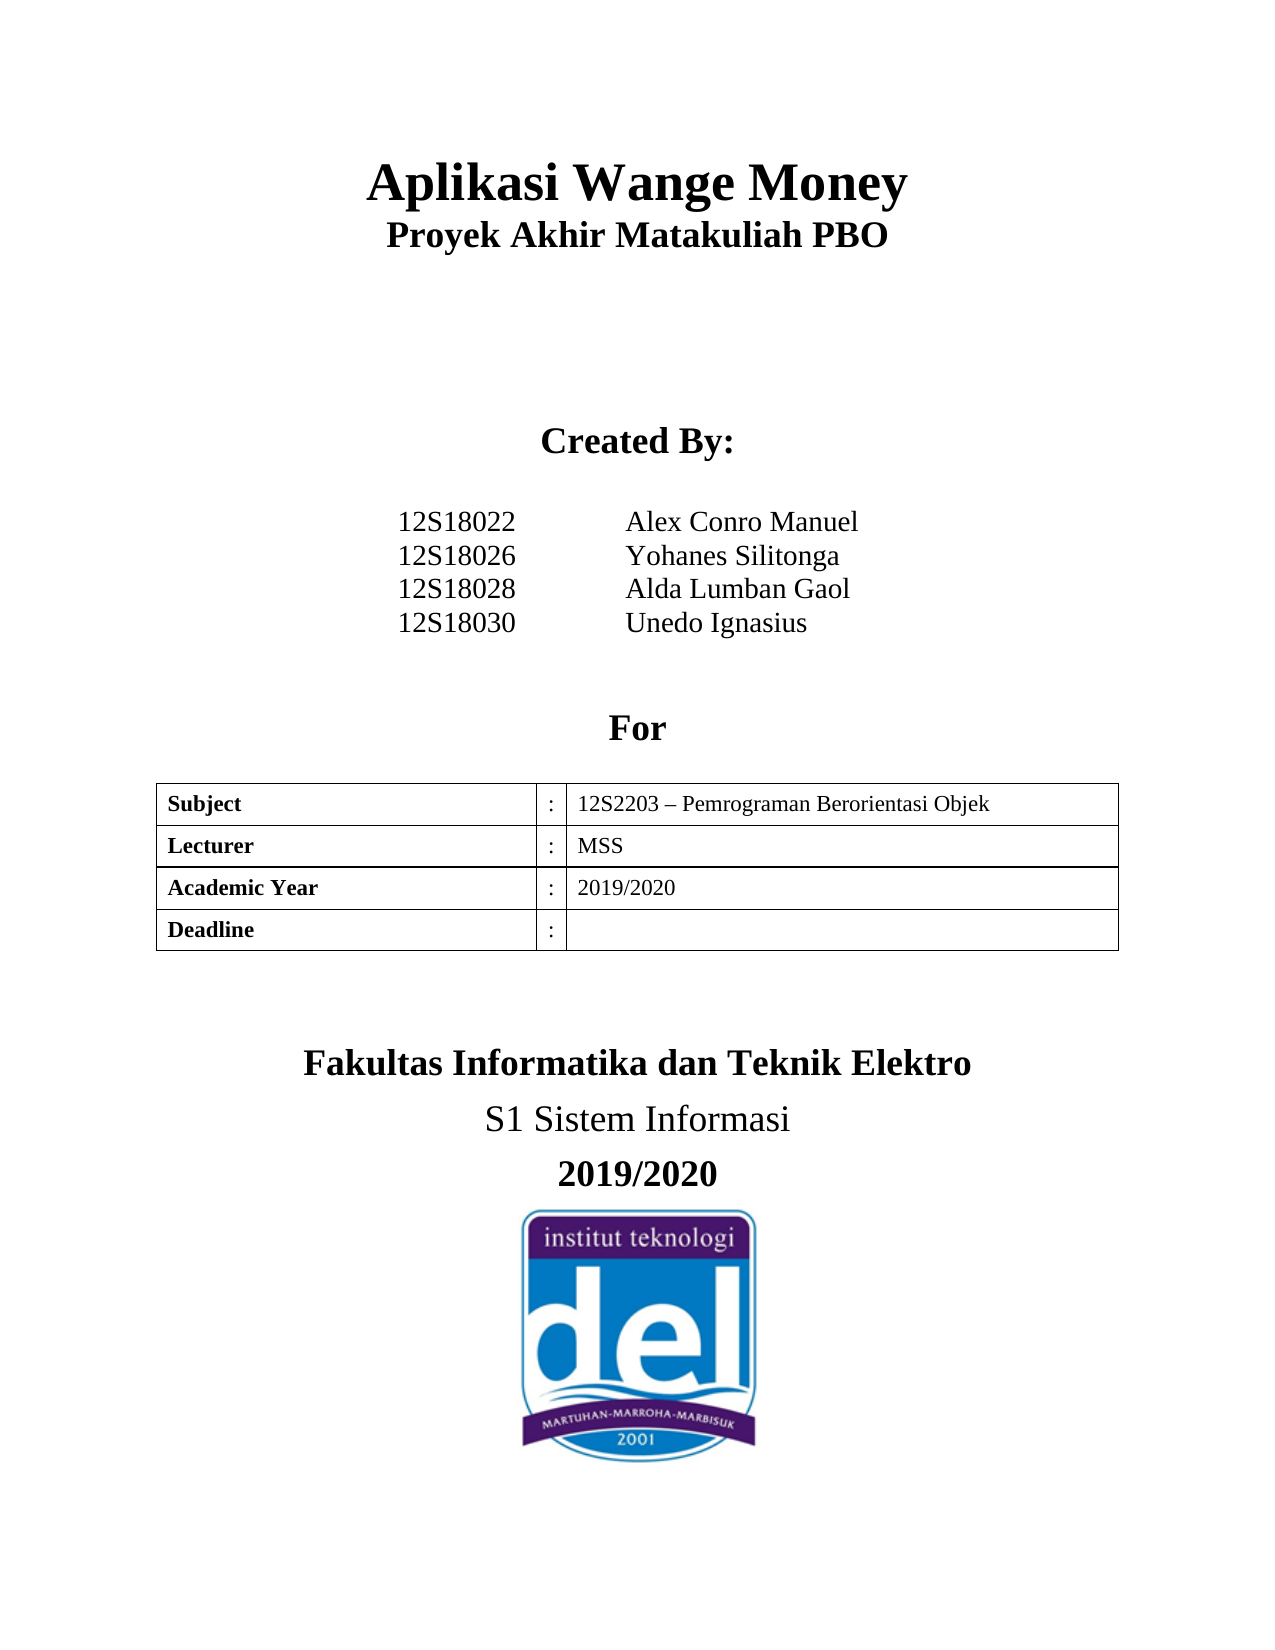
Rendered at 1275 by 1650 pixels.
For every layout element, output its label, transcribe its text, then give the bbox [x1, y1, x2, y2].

table_header Subject [157, 784, 536, 824]
table_cell : [537, 910, 566, 950]
subtitle S1 Sistem Informasi [150, 1096, 1125, 1139]
title Proyek Akhir Matakuliah PBO [150, 212, 1125, 255]
table_header : [537, 784, 566, 824]
table_cell : [537, 868, 566, 908]
picture [517, 1207, 758, 1464]
title For [150, 706, 1125, 749]
table_cell Lecturer [157, 826, 536, 866]
title Aplikasi Wange Money [150, 150, 1125, 212]
table_cell Deadline [157, 910, 536, 950]
table_cell 2019/2020 [567, 868, 1118, 908]
table_cell Academic Year [157, 868, 536, 908]
table_cell [567, 910, 1118, 950]
subtitle Fakultas Informatika dan Teknik Elektro [150, 1041, 1125, 1084]
table_cell : [537, 826, 566, 866]
title Created By: [150, 418, 1125, 461]
table_header 12S2203 – Pemrograman Berorientasi Objek [567, 784, 1118, 824]
table_cell MSS [567, 826, 1118, 866]
subtitle 2019/2020 [150, 1152, 1125, 1195]
table_header 12S18022 12S18026 12S18028 12S18030 [386, 505, 614, 672]
table_header Alex Conro Manuel Yohanes Silitonga Alda Lumban Gaol Unedo Ignasius [614, 505, 911, 672]
